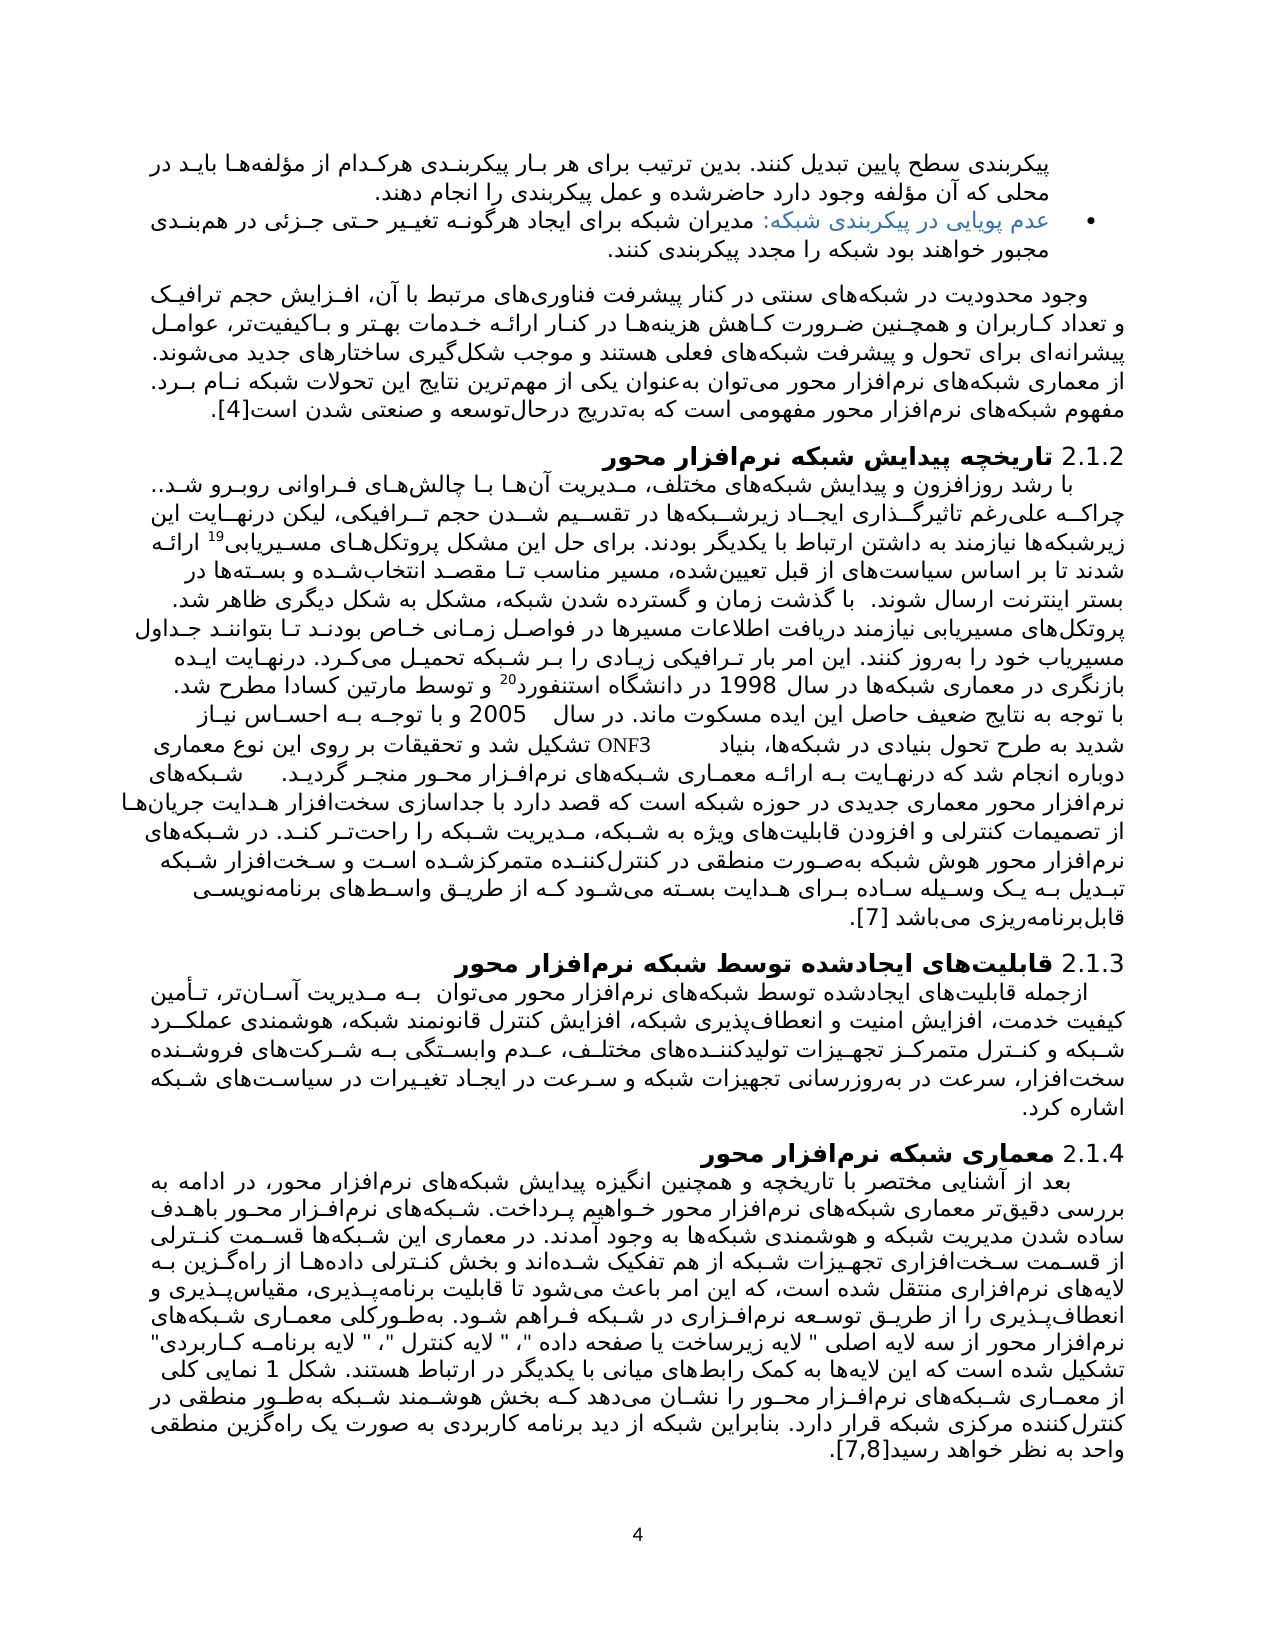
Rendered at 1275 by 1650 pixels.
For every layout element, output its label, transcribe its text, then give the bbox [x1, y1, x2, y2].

list عدم پویایی در پیکربندی شبکه: مدیران شبکه برای ایجاد هرگونه تغییر حتی جزئی در هم‌بندی مجبور خواهند بود شبکه را مجدد پیکربندی کنند. [150, 207, 1087, 263]
text 2.1.2 تاریخچه پیدایش شبکه‌ نرم‌افزار محور [150, 442, 1125, 471]
text وجود محدودیت در شبکه‌های سنتی در کنار پیشرفت فناوری‌های مرتبط با آن، افزایش حجم ترافیک و تعداد کاربران و همچنین ضرورت کاهش هزینه‌ها در کنار ارائه خدمات بهتر و باکیفیت‌تر، عوامل پیشرانه‌ای برای تحول و پیشرفت شبکه‌های فعلی هستند و موجب شکل‌گیری ساختار‌های جدید می‌شوند. از معماری شبکه‌های نرم‌افزار محور می‌توان به‌عنوان یکی از مهم‌ترین نتایج این تحولات شبکه نام برد. مفهوم شبکه‌های نرم‌افزار محور مفهومی است که به‌تدریج درحال‌توسعه و صنعتی‌ شدن است[4]. [150, 282, 1125, 423]
text بعد از آشنایی مختصر با تاریخچه و همچنین انگیزه پیدایش شبکه‌های نرم‌افزار محور، در ادامه به بررسی دقیق‌تر معماری شبکه‌های نرم‌افزار محور خواهیم پرداخت. شبکه‌های نرم‌افزار محور باهدف ساده شدن مدیریت شبکه و هوشمندی شبکه‌ها به وجود آمدند. در معماری این شبکه‌ها قسمت کنترلی از قسمت سخت‌افزاری تجهیزات شبکه از هم تفکیک‌ شده‌اند و بخش کنترلی داده‌ها از راه‌گزین به لایه‌های نرم‌افزاری منتقل ‌شده است، که این امر باعث می‌شود تا قابليت برنامه‌پذیری، مقياس‌پذیری و انعطاف‌پذیری را از طریق توسعه نرم‌افزاری در شبکه فراهم شود. به‌طورکلی معماری شبکه‌های نرم‌افزار محور از سه لایه اصلی " لایه زیرساخت یا صفحه داده "، " لایه کنترل "، " لایه برنامه کاربردی" تشکیل ‌شده است که این لایه‌ها به کمک رابط‌های میانی با یکدیگر در ارتباط هستند. شکل 1 نمایی کلی از معماری شبکه‌های نرم‌افزار محور را نشان می‌دهد که بخش هوشمند شبکه به‌طور منطقی در کنترل‌کننده مرکزی شبکه قرار دارد. بنابراین شبکه از دید برنامه کاربردی به صورت یک راه‌گزین منطقی واحد به نظر خواهد رسيد[7,8]. [150, 1168, 1125, 1463]
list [150, 150, 1087, 205]
text با رشد روزافزون و پیدایش شبکه‌های مختلف، مدیریت آن‌ها با چالش‌های فراوانی روبرو شد.. چراکه علی‌رغم تاثیرگذاری ایجاد زیرشبکه‌ها در تقسیم شدن حجم ترافیکی، لیکن درنهایت این زیرشبکه‌ها نیازمند به داشتن ارتباط با یکدیگر بودند. برای حل این مشکل پروتکل‌های مسیریابی ارائه شدند تا بر اساس سیاست‌های از قبل تعیین‌شده، مسیر مناسب تا مقصد انتخاب‌شده و بسته‌ها در بستر اینترنت ارسال شوند. با گذشت زمان و گسترده شدن شبکه، مشکل به شکل دیگری ظاهر شد. پروتکل‌های مسیریابی نیازمند دریافت اطلاعات مسیرها در فواصل زمانی خاص بودند تا بتوانند جداول مسیریاب خود را به‌روز کنند. این امر بار ترافیکی زیادی را بر شبکه تحمیل می‌کرد. درنهایت ایده بازنگری در معماری شبکه‌ها در سال 1998 در دانشگاه استنفورد و توسط مارتین کسادا مطرح شد. با توجه به نتایج ضعیف حاصل این ایده مسکوت ماند. در سال 2005 و با توجه به احساس نیاز شدید به طرح تحول بنیادی در شبکه‌ها، بنیاد ONF3 تشکیل شد و تحقیقات بر روی این نوع معماری دوباره انجام شد که درنهایت به ارائه معماری شبکه‌های نرم‌افزار محور منجر گردید. شبکه‌های نرم‌افزار محور معماری جدیدی در حوزه شبکه است که قصد دارد با جداسازی سخت‌افزار هدایت جریان‌ها از تصميمات کنترلی و افزودن قابلیت‌های ویژه به شبکه، مدیریت شبکه را راحت‌تر کند. در شبکه‌های نرم‌افزار محور هوش شبکه به‌صورت منطقی در کنترل‌کننده متمرکزشده است و سخت‌افزار شبکه تبدیل به یک وسيله ساده برای هدایت بسته می‌شود که از طریق واسط‌های برنامه‌نویسی قابل‌برنامه‌ریزی می‌باشد[7]. [150, 471, 1125, 931]
text 2.1.4 معماری شبکه نرم‌افزار محور [150, 1139, 1125, 1168]
text 2.1.3 قابلیت‌های ایجاد‌شده توسط شبکه نرم‌افزار محور [150, 950, 1125, 979]
text ازجمله قابلیت‌های ایجادشده توسط شبکه‌های نرم‌افزار محور می‌توان به مدیریت آسان‌تر، تأمين کيفيت خدمت، افزایش امنيت و انعطاف‌پذیری شبکه، افزایش کنترل قانونمند شبکه، هوشمندی عملکرد شبکه و کنترل متمرکز تجهيزات توليدکننده‌های مختلف، عدم وابستگی به شرکت‌های فروشنده سخت‌افزار، سرعت در به‌روزرسانی تجهيزات شبکه و سرعت در ایجاد تغييرات در سیاست‌های شبکه اشاره کرد. [150, 979, 1125, 1121]
